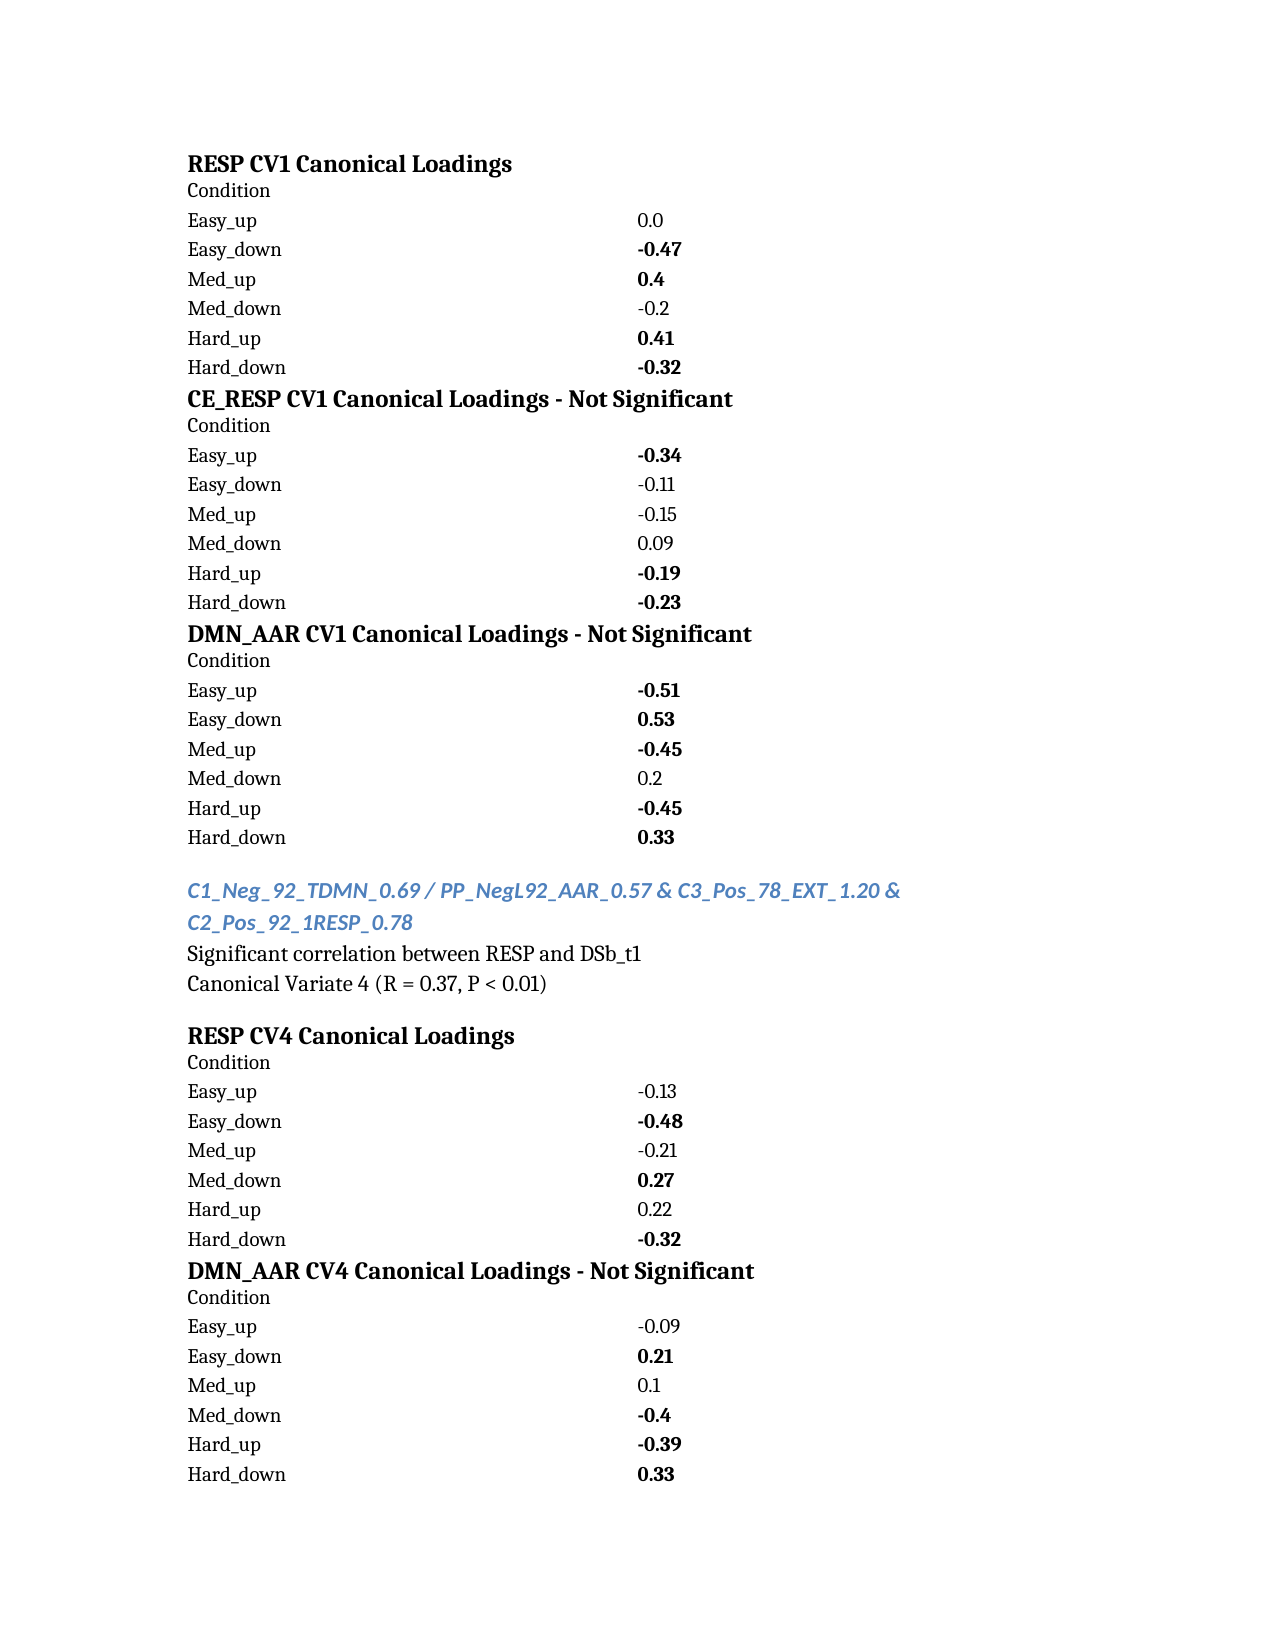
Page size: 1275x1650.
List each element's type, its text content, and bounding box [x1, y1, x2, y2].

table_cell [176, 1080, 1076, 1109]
text Significant correlation between RESP and DSb_t1 Canonical Variate 4 (R = 0.37, P < 0.01) [187, 941, 1087, 997]
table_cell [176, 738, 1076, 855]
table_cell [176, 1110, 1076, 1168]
text DMN_AAR CV1 Canonical Loadings - Not Significant [187, 620, 1087, 649]
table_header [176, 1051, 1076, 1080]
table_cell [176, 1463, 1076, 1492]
text DMN_AAR CV4 Canonical Loadings - Not Significant [187, 1257, 1087, 1286]
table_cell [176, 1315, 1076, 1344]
text RESP CV1 Canonical Loadings [187, 150, 1087, 179]
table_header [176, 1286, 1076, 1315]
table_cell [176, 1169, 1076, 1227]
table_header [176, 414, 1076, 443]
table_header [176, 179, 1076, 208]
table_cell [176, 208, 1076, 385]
text RESP CV4 Canonical Loadings [187, 1022, 1087, 1051]
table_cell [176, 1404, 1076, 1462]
text CE_RESP CV1 Canonical Loadings - Not Significant [187, 385, 1087, 414]
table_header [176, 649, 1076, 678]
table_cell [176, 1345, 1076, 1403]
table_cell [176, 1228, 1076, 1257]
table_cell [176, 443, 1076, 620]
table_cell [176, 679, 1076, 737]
subtitle C1_Neg_92_TDMN_0.69 / PP_NegL92_AAR_0.57 & C3_Pos_78_EXT_1.20 & C2_Pos_92_1RESP_0.78 [187, 876, 1087, 936]
